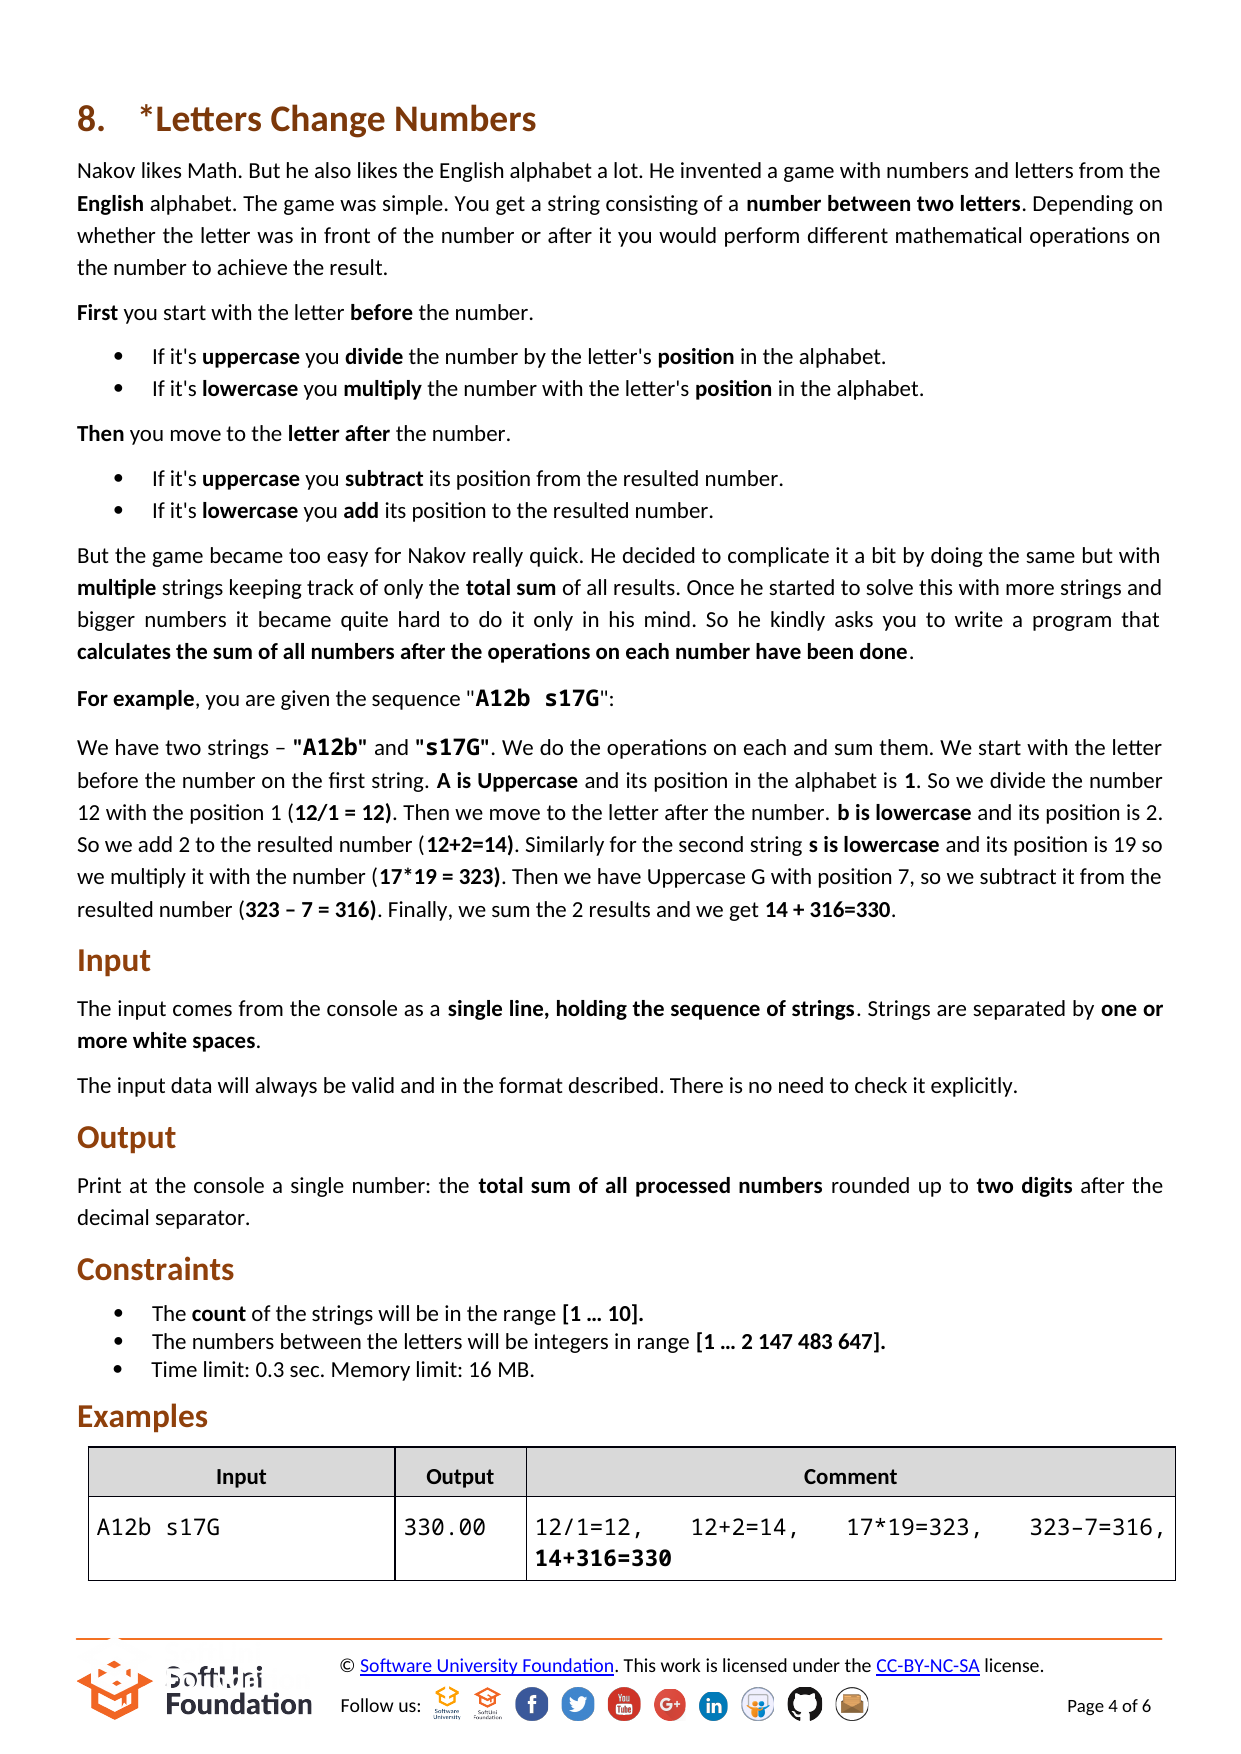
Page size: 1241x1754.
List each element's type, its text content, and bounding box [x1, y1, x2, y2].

text First you start with the letter before the number. [77, 298, 1163, 326]
list If it's lowercase you add its position to the resulted number. [114, 496, 1163, 524]
text For example, you are given the sequence "A12b s17G": [77, 682, 1163, 713]
picture [561, 1687, 595, 1721]
picture [835, 1687, 869, 1721]
picture [720, 1712, 728, 1721]
subtitle Constraints [77, 1248, 1163, 1289]
table_cell 12/1=12, 12+2=14, 17*19=323, 323–7=316, 14+316=330 [527, 1497, 1175, 1579]
picture [607, 1687, 641, 1721]
picture [515, 1687, 549, 1721]
text We have two strings – "A12b" and "s17G". We do the operations on each and sum them. We start with the letter before the number on the first string. A is Uppercase and its position in the alphabet is 1. So we divide the number 12 with the position 1 (12/1 = 12). Then we move to the letter after the number. b is lowercase and its position is 2. So we add 2 to the resulted number (12+2=14). Similarly for the second string s is lowercase and its position is 19 so we multiply it with the number (17*19 = 323). Then we have Uppercase G with position 7, so we subtract it from the resulted number (323 – 7 = 316). Finally, we sum the 2 results and we get 14 + 316=330. [77, 731, 1163, 923]
list The numbers between the letters will be integers in range [1 … 2 147 483 647]. [114, 1327, 1163, 1355]
list If it's uppercase you divide the number by the letter's position in the alphabet. [114, 342, 1163, 370]
picture [76, 1636, 312, 1720]
subtitle Input [77, 939, 1163, 980]
picture [699, 1712, 707, 1721]
picture [473, 1687, 502, 1721]
table_cell A12b s17G [89, 1497, 394, 1579]
table_header Output [396, 1448, 526, 1496]
subtitle *Letters Change Numbers [77, 95, 1163, 141]
list The count of the strings will be in the range [1 … 10]. [114, 1299, 1163, 1327]
text Then you move to the letter after the number. [77, 419, 1163, 447]
table_header Input [89, 1448, 394, 1496]
picture [699, 1692, 705, 1700]
subtitle Examples [77, 1396, 1163, 1436]
picture [722, 1692, 728, 1700]
picture [712, 1703, 721, 1712]
table_cell 330.00 [396, 1497, 526, 1579]
picture [433, 1686, 461, 1721]
list If it's lowercase you multiply the number with the letter's position in the alphabet. [114, 374, 1163, 403]
list If it's uppercase you subtract its position from the resulted number. [114, 464, 1163, 492]
picture [787, 1687, 823, 1721]
subtitle Output [77, 1116, 1163, 1157]
list Time limit: 0.3 sec. Memory limit: 16 MB. [114, 1355, 1163, 1383]
text Nakov likes Math. But he also likes the English alphabet a lot. He invented a game with numbers and letters from the English alphabet. The game was simple. You get a string consisting of a number between two letters. Depending on whether the letter was in front of the number or after it you would perform different mathematical operations on the number to achieve the result. [77, 156, 1163, 281]
table_header Comment [527, 1448, 1175, 1496]
picture [654, 1689, 686, 1721]
text The input data will always be valid and in the format described. There is no need to check it explicitly. [77, 1071, 1163, 1099]
text Print at the console a single number: the total sum of all processed numbers rounded up to two digits after the decimal separator. [77, 1171, 1163, 1231]
picture [741, 1687, 774, 1721]
text But the game became too easy for Nakov really quick. He decided to complicate it a bit by doing the same but with multiple strings keeping track of only the total sum of all results. Once he started to solve this with more strings and bigger numbers it became quite hard to do it only in his mind. So he kindly asks you to write a program that calculates the sum of all numbers after the operations on each number have been done. [77, 541, 1163, 665]
text The input comes from the console as a single line, holding the sequence of strings. Strings are separated by one or more white spaces. [77, 994, 1163, 1055]
